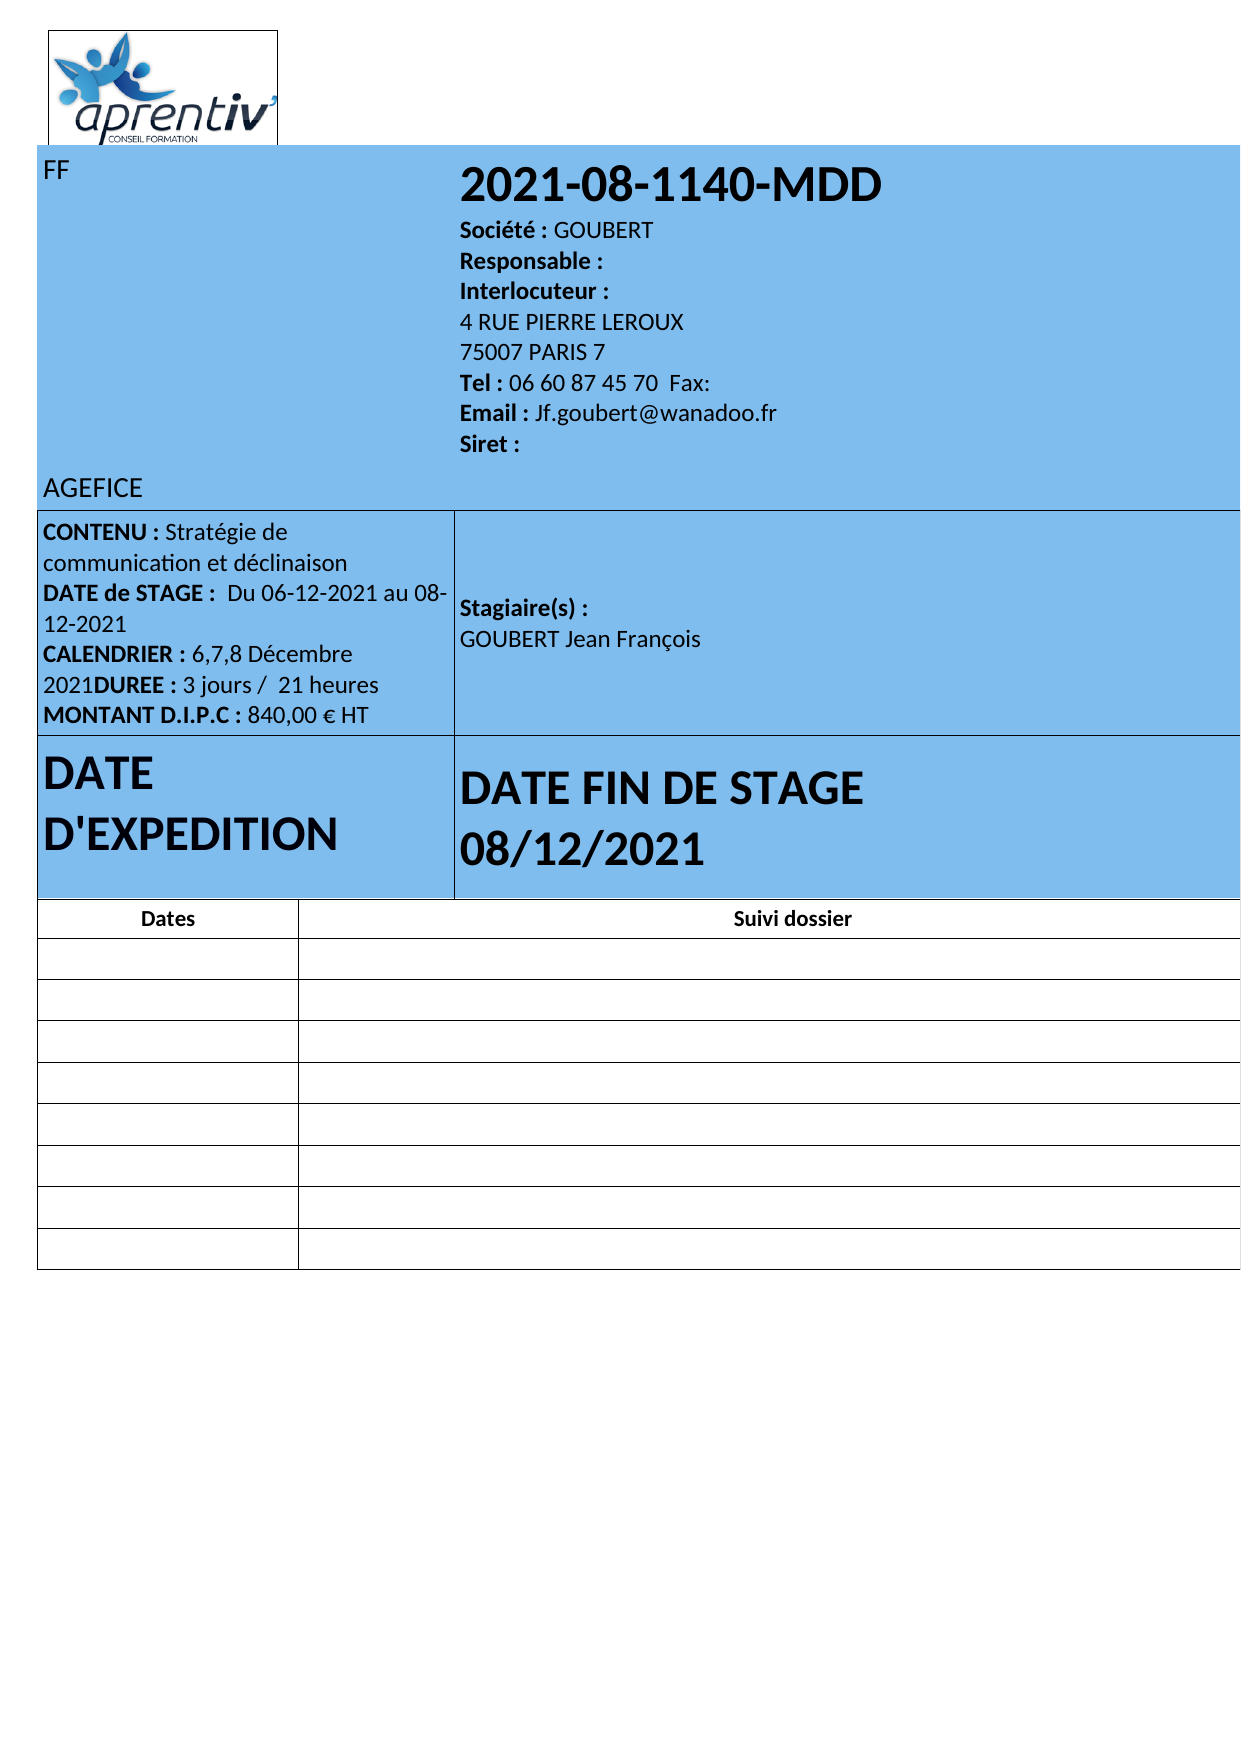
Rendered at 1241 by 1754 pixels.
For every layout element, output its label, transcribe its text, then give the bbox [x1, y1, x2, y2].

table_cell [299, 980, 1240, 1020]
table_header Dates [38, 900, 298, 937]
table_cell [299, 1187, 1240, 1228]
table_cell [38, 939, 298, 979]
table_cell [299, 1063, 1240, 1103]
table_cell [299, 939, 1240, 979]
table_cell [38, 1146, 298, 1186]
table_cell [38, 1187, 298, 1228]
table_cell [299, 1021, 1240, 1062]
table_header FF [38, 146, 454, 464]
table_cell [299, 1104, 1240, 1145]
table_cell [299, 1146, 1240, 1186]
table_cell [38, 1063, 298, 1103]
table_cell Stagiaire(s) : GOUBERT Jean François [455, 511, 1240, 735]
table_cell [38, 1229, 298, 1269]
table_header Suivi dossier [299, 900, 1240, 937]
picture [49, 31, 277, 145]
table_cell [38, 1021, 298, 1062]
table_cell DATE D'EXPEDITION [38, 736, 454, 898]
table_cell CONTENU : Stratégie de communication et déclinaison DATE de STAGE : Du 06-12-2021 au 08-12-2021CALENDRIER : 6,7,8 Décembre 2021DUREE : 3 jours / 21 heuresMONTANT D.I.P.C : 840,00 € HT [38, 511, 454, 735]
table_cell [38, 980, 298, 1020]
table_cell [38, 1104, 298, 1145]
table_cell DATE FIN DE STAGE 08/12/2021 [455, 736, 1240, 898]
table_header 2021-08-1140-MDDSociété : GOUBERTResponsable : Interlocuteur : 4 RUE PIERRE LEROUX75007 PARIS 7Tel : 06 60 87 45 70 Fax: Email : Jf.goubert@wanadoo.frSiret : [455, 146, 1240, 464]
table_cell [299, 1229, 1240, 1269]
table_cell AGEFICE [38, 465, 1240, 510]
